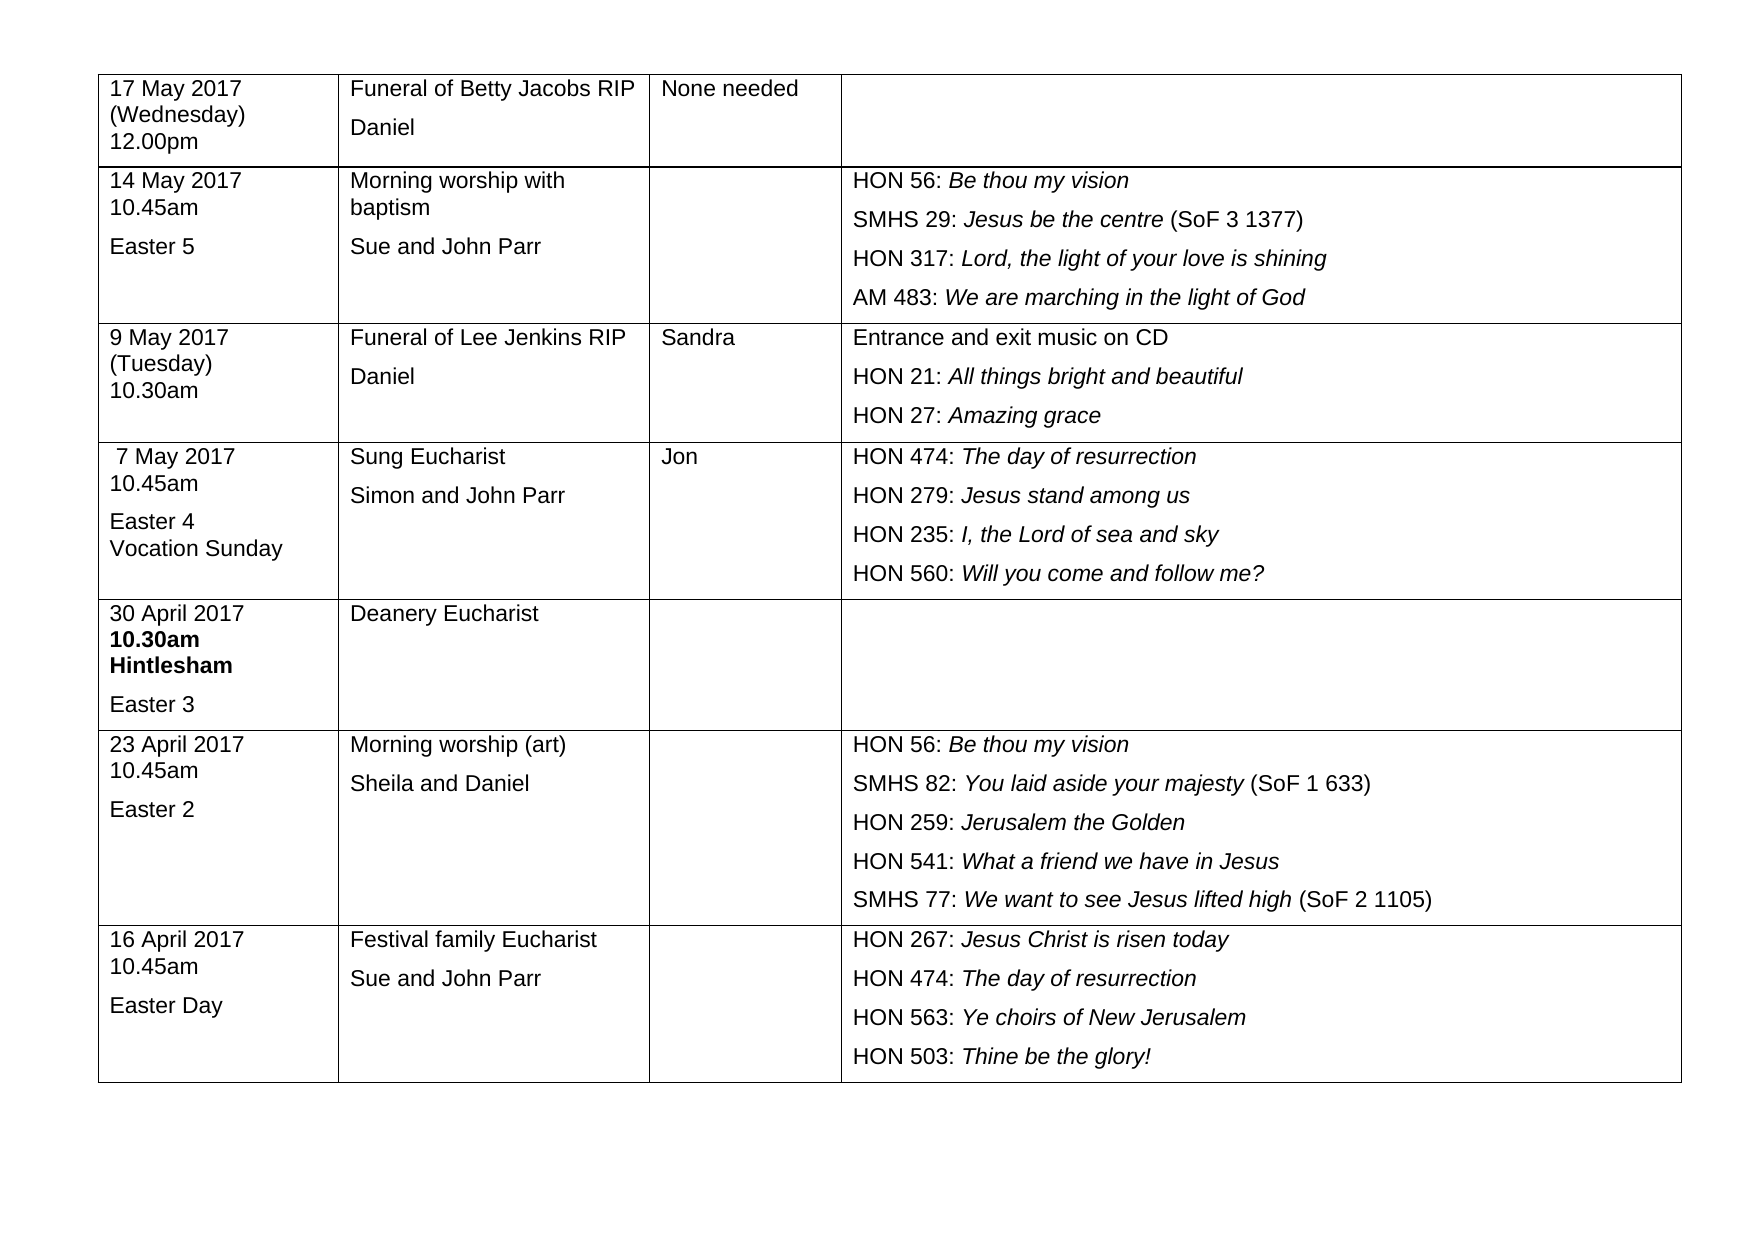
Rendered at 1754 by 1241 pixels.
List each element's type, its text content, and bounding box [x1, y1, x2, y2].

table_cell HON 56: Be thou my vision SMHS 29: Jesus be the centre (SoF 3 1377) HON 317: Lord, the light of your love is shining AM 483: We are marching in the light of God [842, 168, 1681, 323]
table_cell [650, 926, 841, 1082]
table_cell Sandra [650, 324, 841, 442]
table_cell 17 May 2017 (Wednesday) 12.00pm [99, 75, 338, 166]
table_cell HON 267: Jesus Christ is risen today HON 474: The day of resurrection HON 563: Ye choirs of New Jerusalem HON 503: Thine be the glory! [842, 926, 1681, 1082]
table_cell 30 April 2017 10.30am Hintlesham Easter 3 [99, 600, 338, 730]
table_cell Morning worship (art) Sheila and Daniel [339, 731, 649, 925]
table_cell Funeral of Lee Jenkins RIP Daniel [339, 324, 649, 442]
table_cell Entrance and exit music on CD HON 21: All things bright and beautiful HON 27: Amazing grace [842, 324, 1681, 442]
table_cell [650, 731, 841, 925]
table_cell 16 April 2017 10.45am Easter Day [99, 926, 338, 1082]
table_cell [842, 600, 1681, 730]
table_cell None needed [650, 75, 841, 166]
table_cell [842, 75, 1681, 166]
table_cell Jon [650, 443, 841, 598]
table_cell 23 April 2017 10.45am Easter 2 [99, 731, 338, 925]
table_cell Sung Eucharist Simon and John Parr [339, 443, 649, 598]
table_cell Morning worship with baptism Sue and John Parr [339, 168, 649, 323]
table_cell 14 May 2017 10.45am Easter 5 [99, 168, 338, 323]
table_cell 7 May 2017 10.45am Easter 4 Vocation Sunday [99, 443, 338, 598]
table_cell Funeral of Betty Jacobs RIP Daniel [339, 75, 649, 166]
table_cell HON 474: The day of resurrection HON 279: Jesus stand among us HON 235: I, the Lord of sea and sky HON 560: Will you come and follow me? [842, 443, 1681, 598]
table_cell [650, 168, 841, 323]
table_cell HON 56: Be thou my vision SMHS 82: You laid aside your majesty (SoF 1 633) HON 259: Jerusalem the Golden HON 541: What a friend we have in Jesus SMHS 77: We want to see Jesus lifted high (SoF 2 1105) [842, 731, 1681, 925]
table_cell [650, 600, 841, 730]
table_cell Festival family Eucharist Sue and John Parr [339, 926, 649, 1082]
table_cell Deanery Eucharist [339, 600, 649, 730]
table_cell 9 May 2017 (Tuesday) 10.30am [99, 324, 338, 442]
